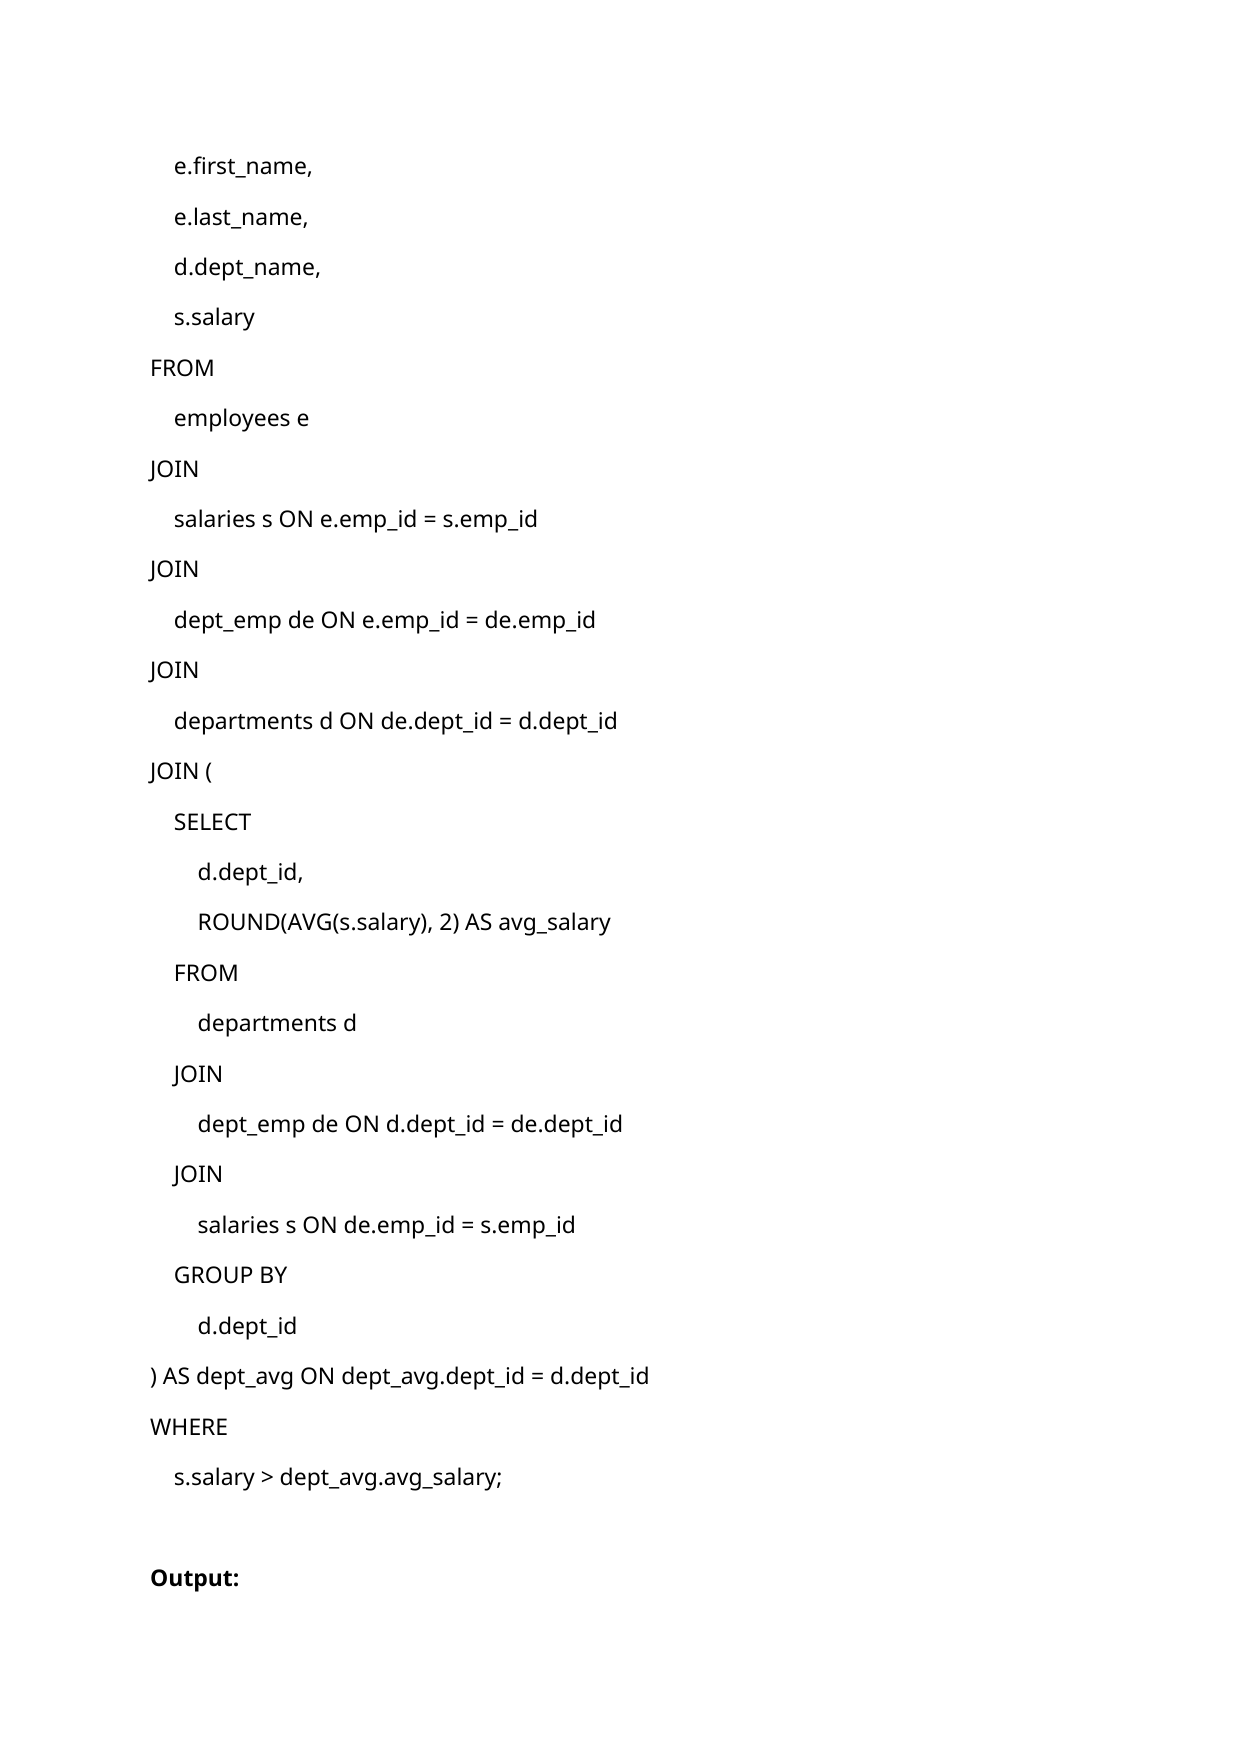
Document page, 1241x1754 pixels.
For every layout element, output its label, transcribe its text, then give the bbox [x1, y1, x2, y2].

text GROUP BY [150, 1259, 1090, 1290]
text JOIN [150, 1158, 1090, 1189]
text departments d [150, 1007, 1090, 1038]
text d.dept_id [150, 1309, 1090, 1341]
text FROM [150, 957, 1090, 988]
text e.last_name, [150, 200, 1090, 232]
text employees e [150, 402, 1090, 433]
text JOIN [150, 452, 1090, 484]
text Output: [150, 1562, 1090, 1593]
text SELECT [150, 805, 1090, 837]
text s.salary > dept_avg.avg_salary; [150, 1461, 1090, 1492]
text JOIN [150, 654, 1090, 685]
text salaries s ON de.emp_id = s.emp_id [150, 1209, 1090, 1240]
text ) AS dept_avg ON dept_avg.dept_id = d.dept_id [150, 1360, 1090, 1391]
text d.dept_name, [150, 251, 1090, 282]
text s.salary [150, 301, 1090, 332]
text dept_emp de ON e.emp_id = de.emp_id [150, 604, 1090, 635]
text JOIN ( [150, 755, 1090, 786]
text departments d ON de.dept_id = d.dept_id [150, 704, 1090, 736]
text dept_emp de ON d.dept_id = de.dept_id [150, 1108, 1090, 1139]
text e.first_name, [150, 150, 1090, 181]
text WHERE [150, 1410, 1090, 1442]
text salaries s ON e.emp_id = s.emp_id [150, 503, 1090, 534]
text FROM [150, 352, 1090, 383]
text JOIN [150, 1057, 1090, 1089]
text d.dept_id, [150, 856, 1090, 887]
text JOIN [150, 553, 1090, 584]
text ROUND(AVG(s.salary), 2) AS avg_salary [150, 906, 1090, 937]
